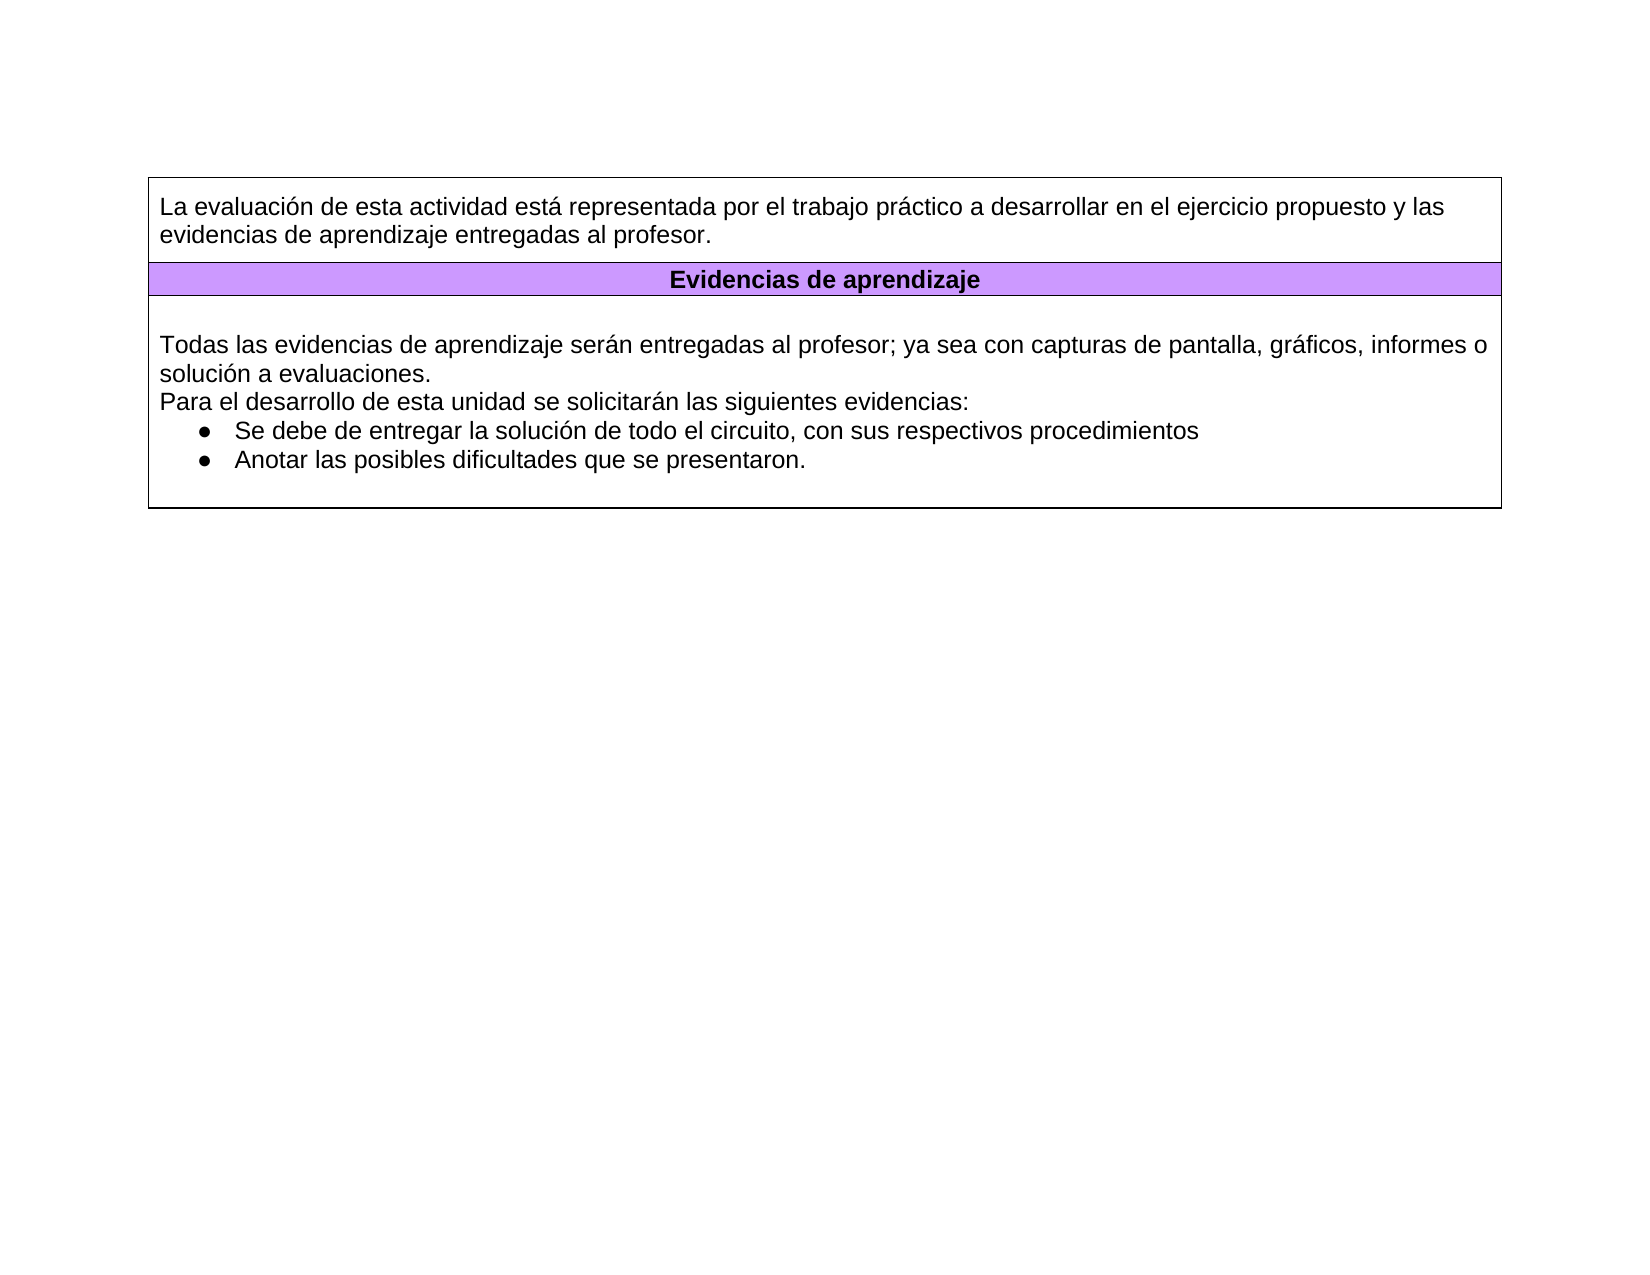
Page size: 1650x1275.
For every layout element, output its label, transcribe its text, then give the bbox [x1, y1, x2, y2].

table_cell La evaluación de esta actividad está representada por el trabajo práctico a desarrollar en el ejercicio propuesto y las evidencias de aprendizaje entregadas al profesor. [149, 178, 1501, 262]
table_cell Todas las evidencias de aprendizaje serán entregadas al profesor; ya sea con capturas de pantalla, gráficos, informes o solución a evaluaciones. Para el desarrollo de esta unidad se solicitarán las siguientes evidencias: Se debe de entregar la solución de todo el circuito, con sus respectivos procedimientos Anotar las posibles dificultades que se presentaron. [149, 296, 1501, 507]
table_cell Evidencias de aprendizaje [149, 263, 1501, 295]
